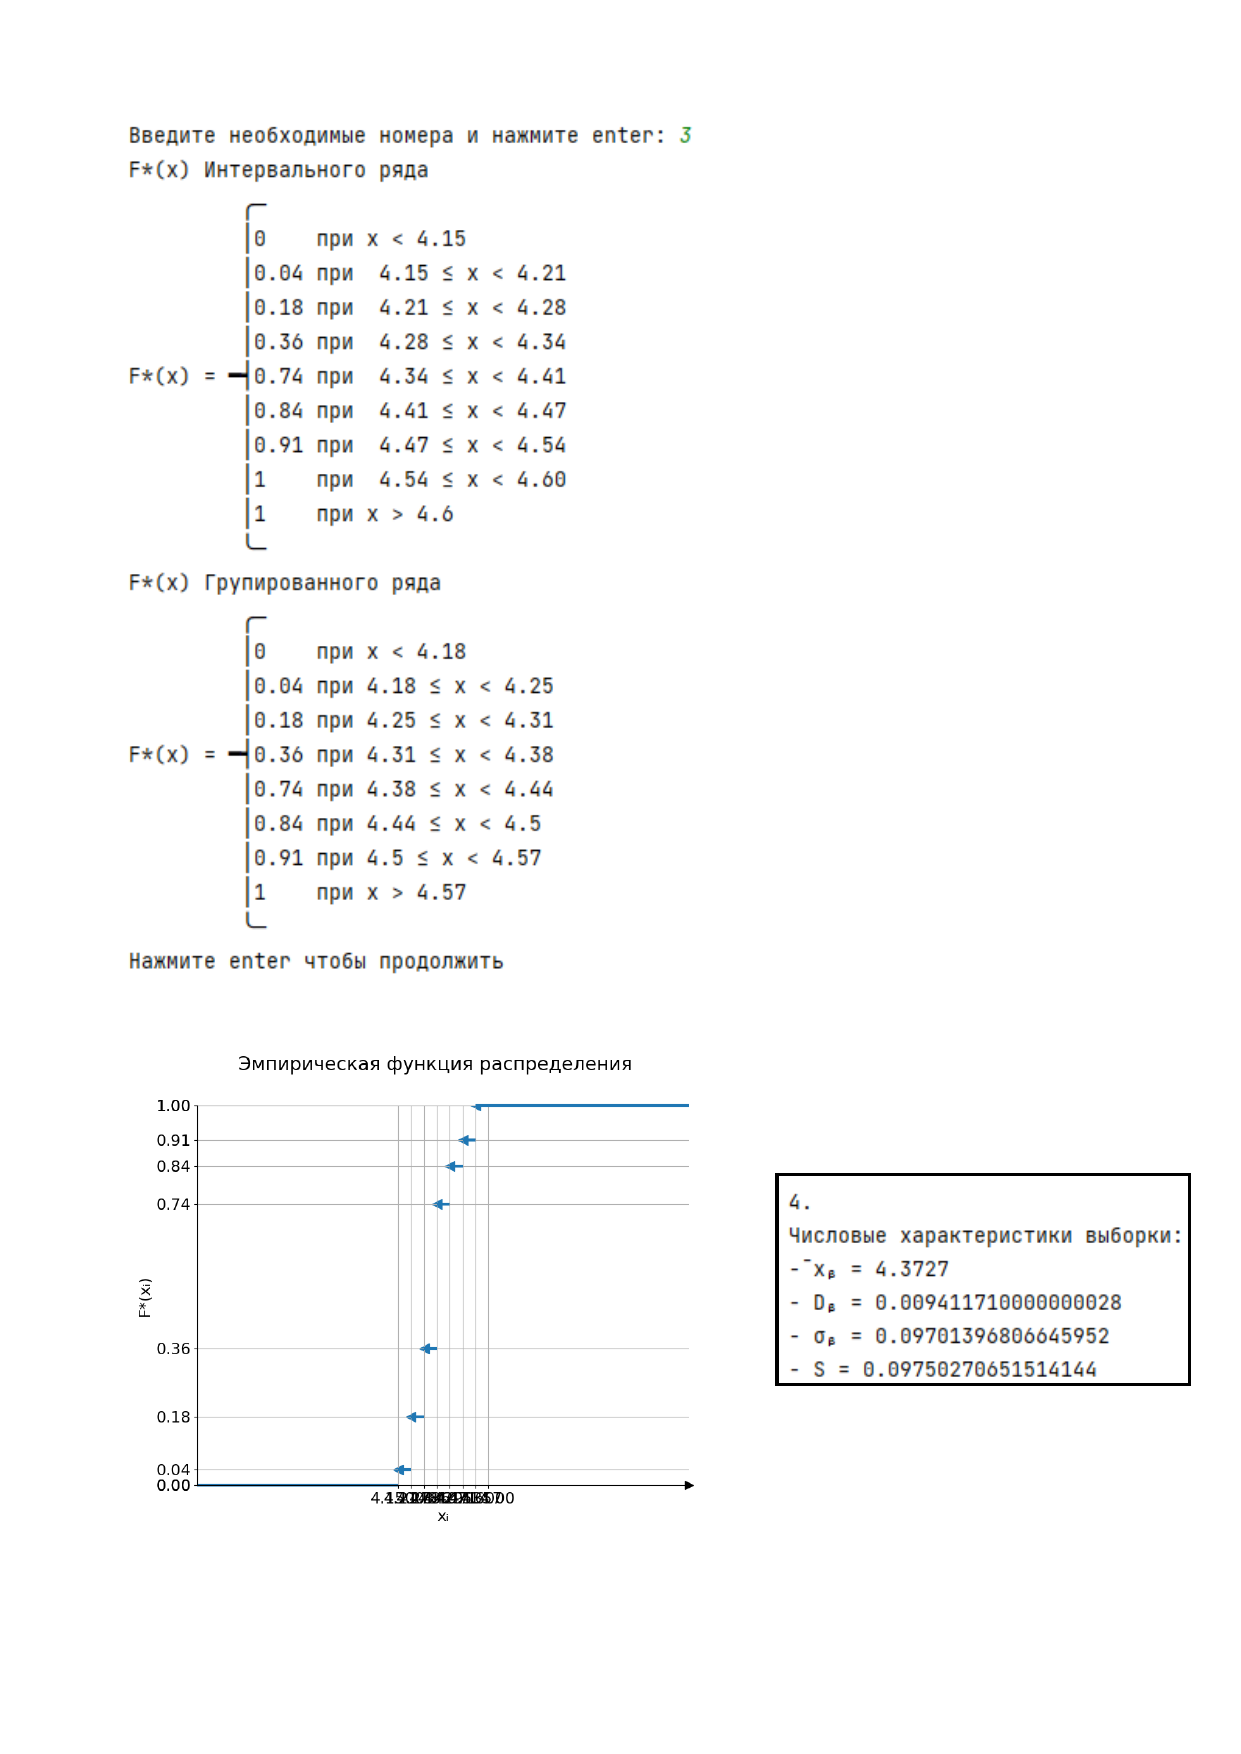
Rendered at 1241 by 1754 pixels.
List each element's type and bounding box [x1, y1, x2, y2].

picture [779, 1176, 1188, 1383]
picture [118, 1046, 752, 1539]
picture [118, 118, 700, 975]
